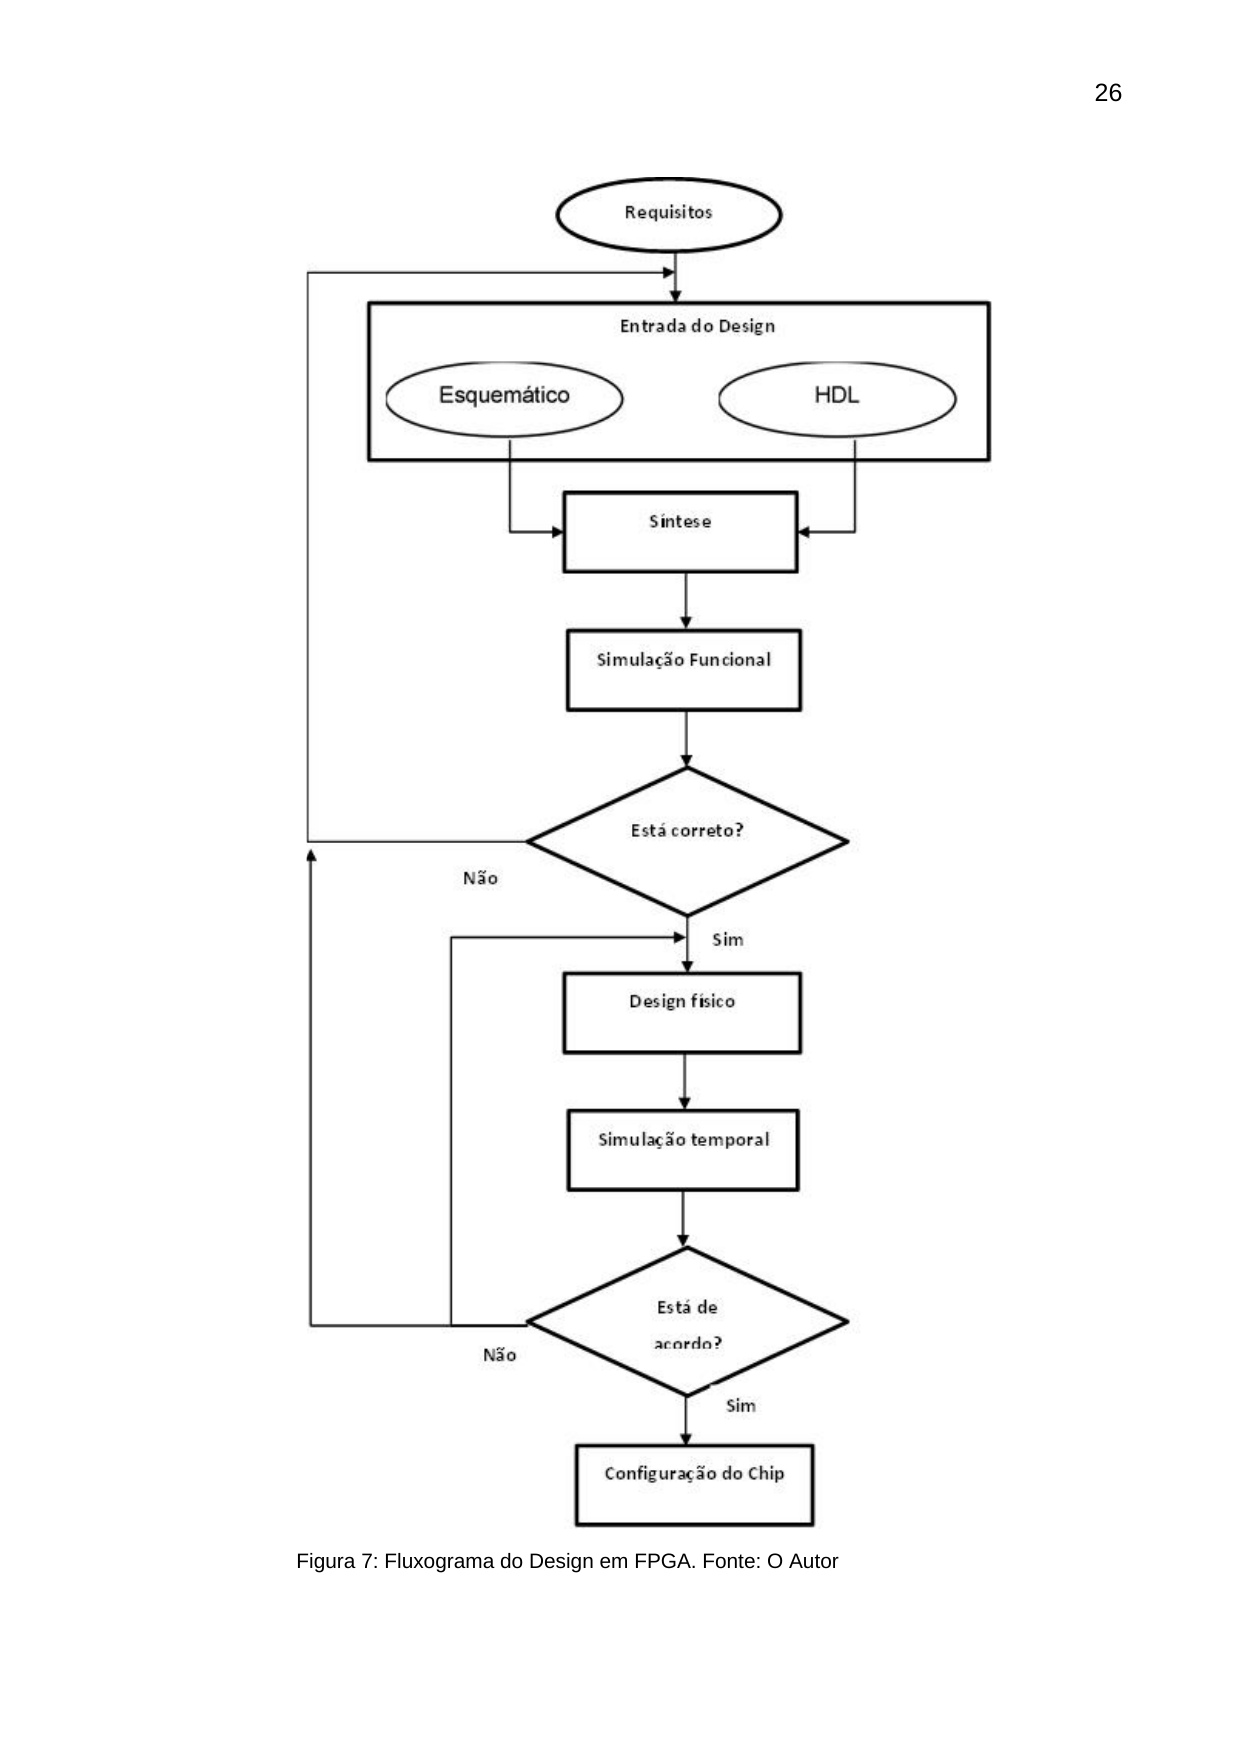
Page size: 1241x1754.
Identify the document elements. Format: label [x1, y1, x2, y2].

picture [306, 177, 993, 1529]
